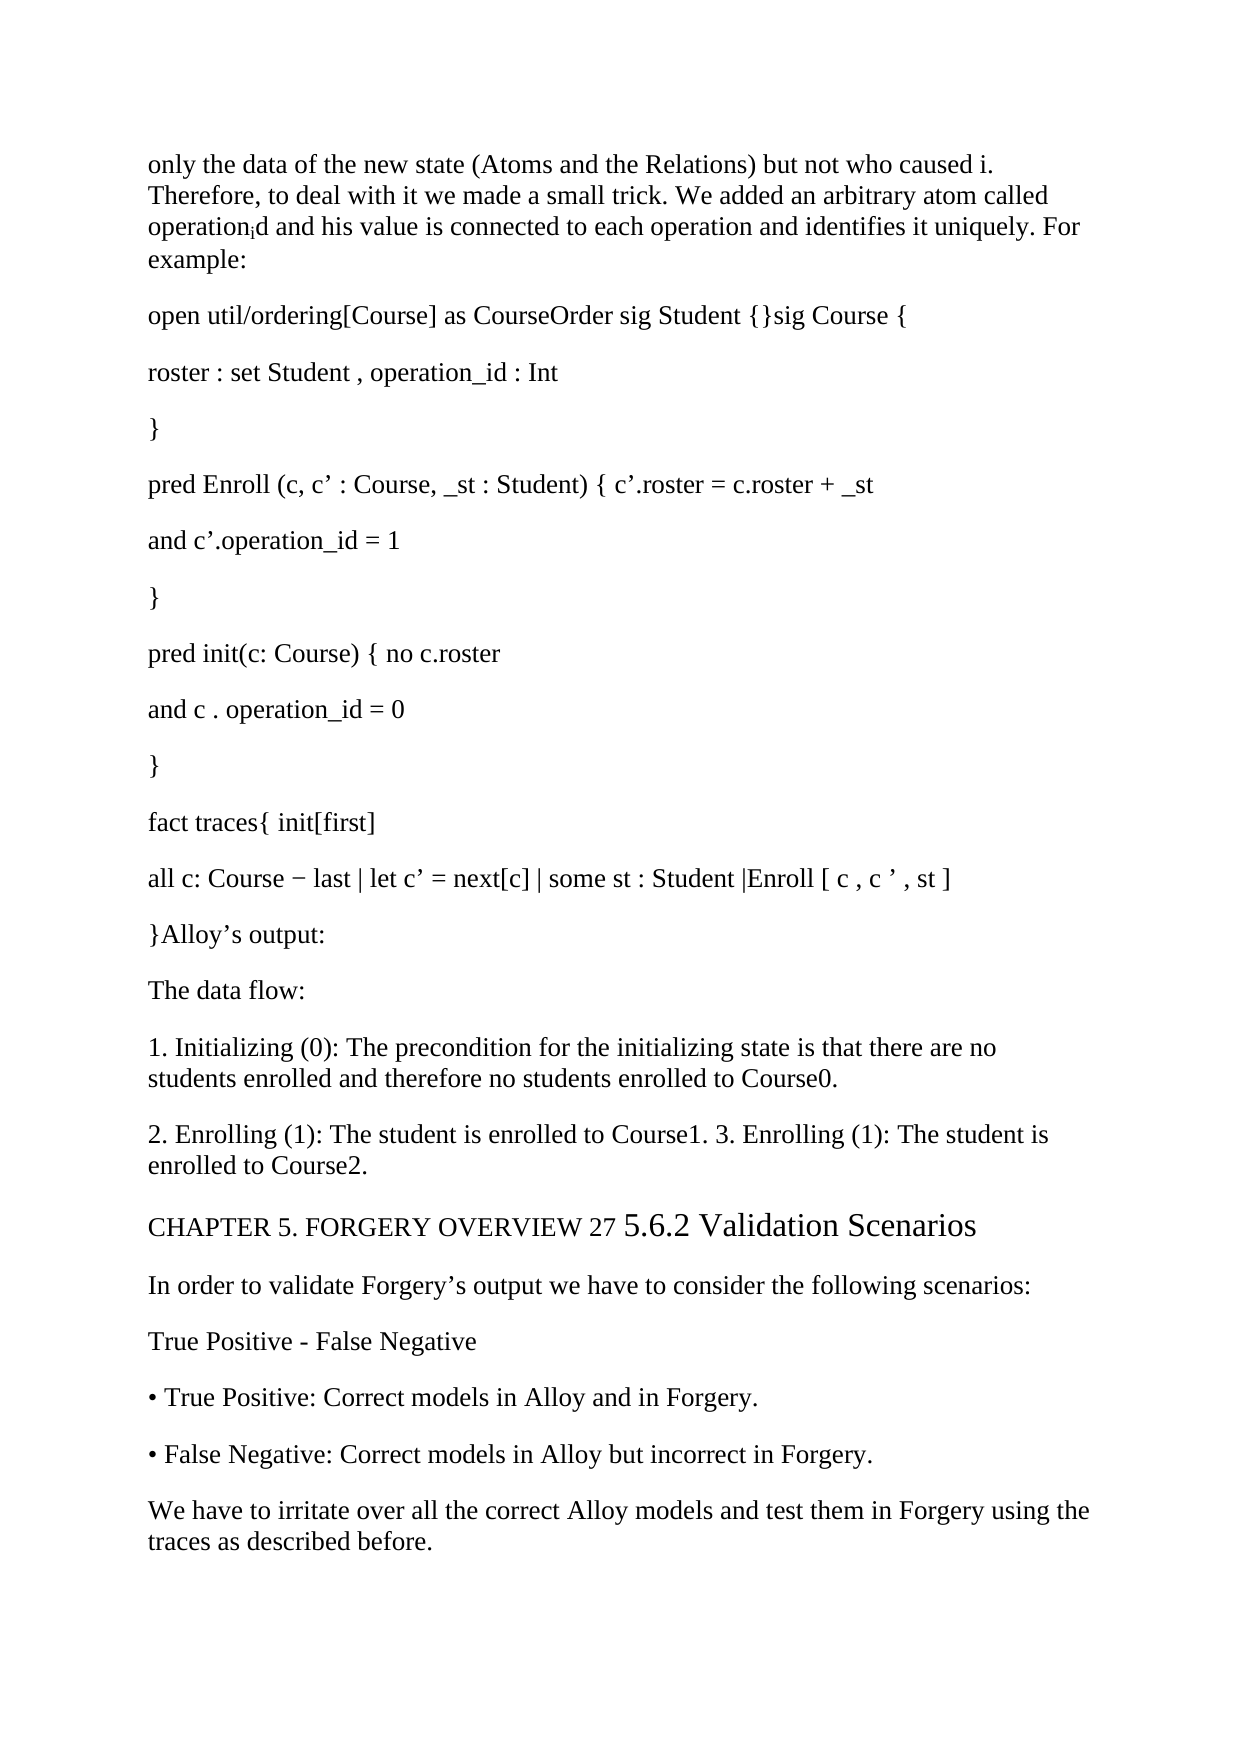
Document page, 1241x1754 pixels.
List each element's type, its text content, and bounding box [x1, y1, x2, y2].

text We have to irritate over all the correct Alloy models and test them in Forgery using the traces as described before. [148, 1494, 1093, 1556]
text } Alloy’s output: [148, 918, 1093, 949]
text } [148, 581, 1093, 612]
text } [148, 749, 1093, 781]
text fact traces{ init[first] [148, 806, 1093, 837]
text 1. Initializing (0): The precondition for the initializing state is that there are no students enrolled and therefore no students enrolled to Course0. [148, 1031, 1093, 1093]
text roster : set Student , operation_id : Int [148, 356, 1093, 387]
text In order to validate Forgery’s output we have to consider the following scenarios: [148, 1269, 1093, 1300]
text CHAPTER 5. FORGERY OVERVIEW 27 5.6.2 Validation Scenarios [148, 1206, 1093, 1244]
text and c . operation_id = 0 [148, 693, 1093, 724]
text pred Enroll (c, c’ : Course, _st : Student) { c’.roster = c.roster + _st [148, 468, 1093, 499]
text 2. Enrolling (1): The student is enrolled to Course1. 3. Enrolling (1): The student is enrolled to Course2. [148, 1118, 1093, 1181]
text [148, 148, 1093, 274]
text • True Positive: Correct models in Alloy and in Forgery. [148, 1381, 1093, 1413]
text • False Negative: Correct models in Alloy but incorrect in Forgery. [148, 1438, 1093, 1469]
text and c’.operation_id = 1 [148, 524, 1093, 556]
text } [148, 412, 1093, 443]
text pred init(c: Course) { no c.roster [148, 637, 1093, 668]
text True Positive - False Negative [148, 1325, 1093, 1356]
text open util/ordering[Course] as CourseOrder sig Student {} sig Course { [148, 299, 1093, 331]
text The data flow: [148, 974, 1093, 1006]
text all c: Course − last | let c’ = next[c] | some st : Student | Enroll [ c , c ’ , st ] [148, 862, 1093, 893]
